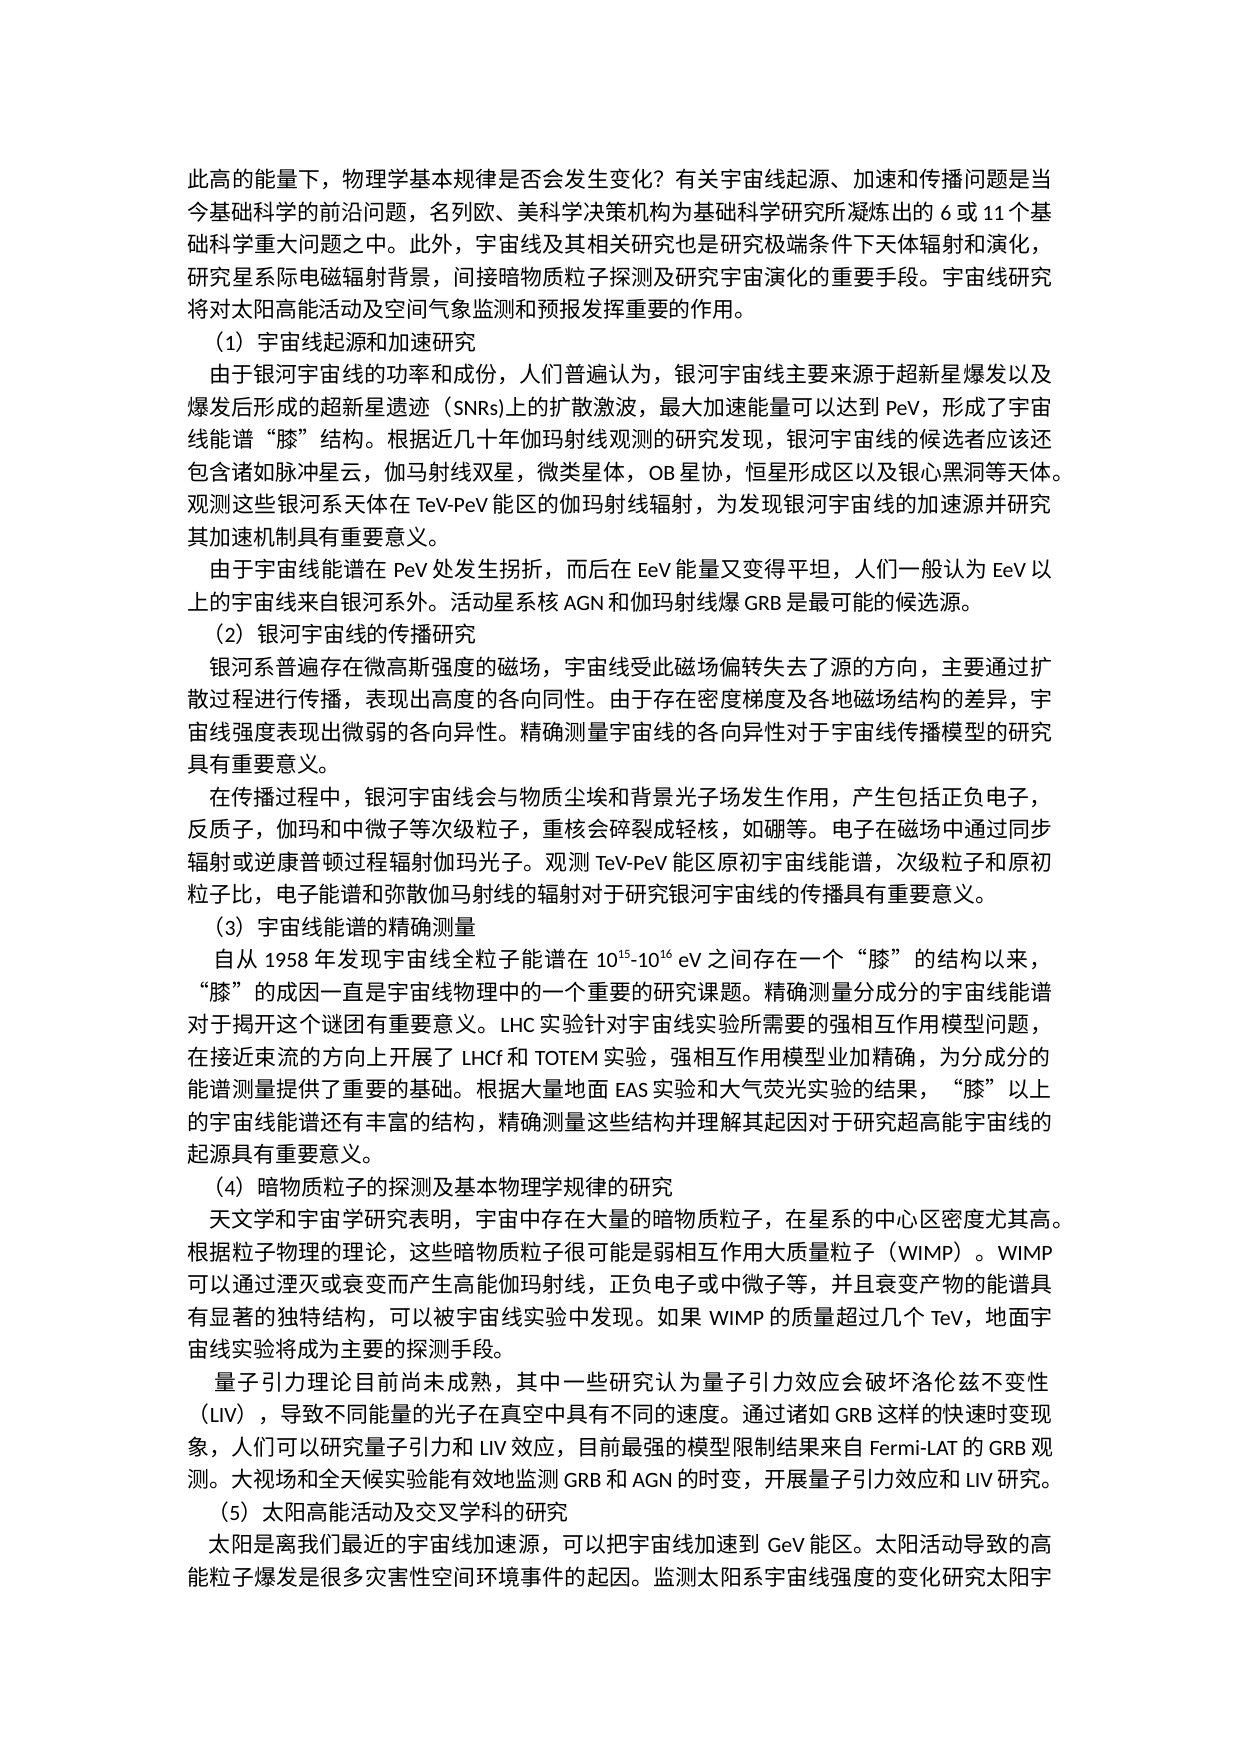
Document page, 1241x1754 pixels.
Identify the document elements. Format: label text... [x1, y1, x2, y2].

text 银河系普遍存在微高斯强度的磁场，宇宙线受此磁场偏转失去了源的方向，主要通过扩散过程进行传播，表现出高度的各向同性。由于存在密度梯度及各地磁场结构的差异，宇宙线强度表现出微弱的各向异性。精确测量宇宙线的各向异性对于宇宙线传播模型的研究具有重要意义。 [187, 649, 1053, 779]
text 自从1958年发现宇宙线全粒子能谱在1015-1016 eV之间存在一个“膝”的结构以来，“膝”的成因一直是宇宙线物理中的一个重要的研究课题。精确测量分成分的宇宙线能谱对于揭开这个谜团有重要意义。LHC实验针对宇宙线实验所需要的强相互作用模型问题，在接近束流的方向上开展了LHCf和TOTEM实验，强相互作用模型业加精确，为分成分的能谱测量提供了重要的基础。根据大量地面EAS实验和大气荧光实验的结果，“膝”以上的宇宙线能谱还有丰富的结构，精确测量这些结构并理解其起因对于研究超高能宇宙线的起源具有重要意义。 [187, 942, 1053, 1169]
text （1）宇宙线起源和加速研究 [187, 324, 1053, 357]
text 由于银河宇宙线的功率和成份，人们普遍认为，银河宇宙线主要来源于超新星爆发以及爆发后形成的超新星遗迹（SNRs)上的扩散激波，最大加速能量可以达到PeV，形成了宇宙线能谱“膝”结构。根据近几十年伽玛射线观测的研究发现，银河宇宙线的候选者应该还包含诸如脉冲星云，伽马射线双星，微类星体，OB星协，恒星形成区以及银心黑洞等天体。观测这些银河系天体在TeV-PeV能区的伽玛射线辐射，为发现银河宇宙线的加速源并研究其加速机制具有重要意义。 [187, 357, 1053, 552]
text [187, 1527, 1053, 1592]
text 天文学和宇宙学研究表明，宇宙中存在大量的暗物质粒子，在星系的中心区密度尤其高。根据粒子物理的理论，这些暗物质粒子很可能是弱相互作用大质量粒子（WIMP）。WIMP可以通过湮灭或衰变而产生高能伽玛射线，正负电子或中微子等，并且衰变产物的能谱具有显著的独特结构，可以被宇宙线实验中发现。如果WIMP的质量超过几个TeV，地面宇宙线实验将成为主要的探测手段。 [187, 1202, 1053, 1364]
text （4）暗物质粒子的探测及基本物理学规律的研究 [187, 1169, 1053, 1202]
text （2）银河宇宙线的传播研究 [187, 617, 1053, 649]
text （3）宇宙线能谱的精确测量 [187, 909, 1053, 942]
text 量子引力理论目前尚未成熟，其中一些研究认为量子引力效应会破坏洛伦兹不变性（LIV），导致不同能量的光子在真空中具有不同的速度。通过诸如GRB这样的快速时变现象，人们可以研究量子引力和LIV效应，目前最强的模型限制结果来自Fermi-LAT的GRB观测。大视场和全天候实验能有效地监测GRB和AGN的时变，开展量子引力效应和LIV研究。 [187, 1364, 1053, 1494]
text 由于宇宙线能谱在 PeV处发生拐折，而后在EeV能量又变得平坦，人们一般认为EeV以上的宇宙线来自银河系外。活动星系核AGN和伽玛射线爆GRB是最可能的候选源。 [187, 552, 1053, 617]
text 在传播过程中，银河宇宙线会与物质尘埃和背景光子场发生作用，产生包括正负电子，反质子，伽玛和中微子等次级粒子，重核会碎裂成轻核，如硼等。电子在磁场中通过同步辐射或逆康普顿过程辐射伽玛光子。观测TeV-PeV能区原初宇宙线能谱，次级粒子和原初粒子比，电子能谱和弥散伽马射线的辐射对于研究银河宇宙线的传播具有重要意义。 [187, 779, 1053, 909]
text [187, 162, 1053, 324]
text （5）太阳高能活动及交叉学科的研究 [187, 1494, 1053, 1527]
